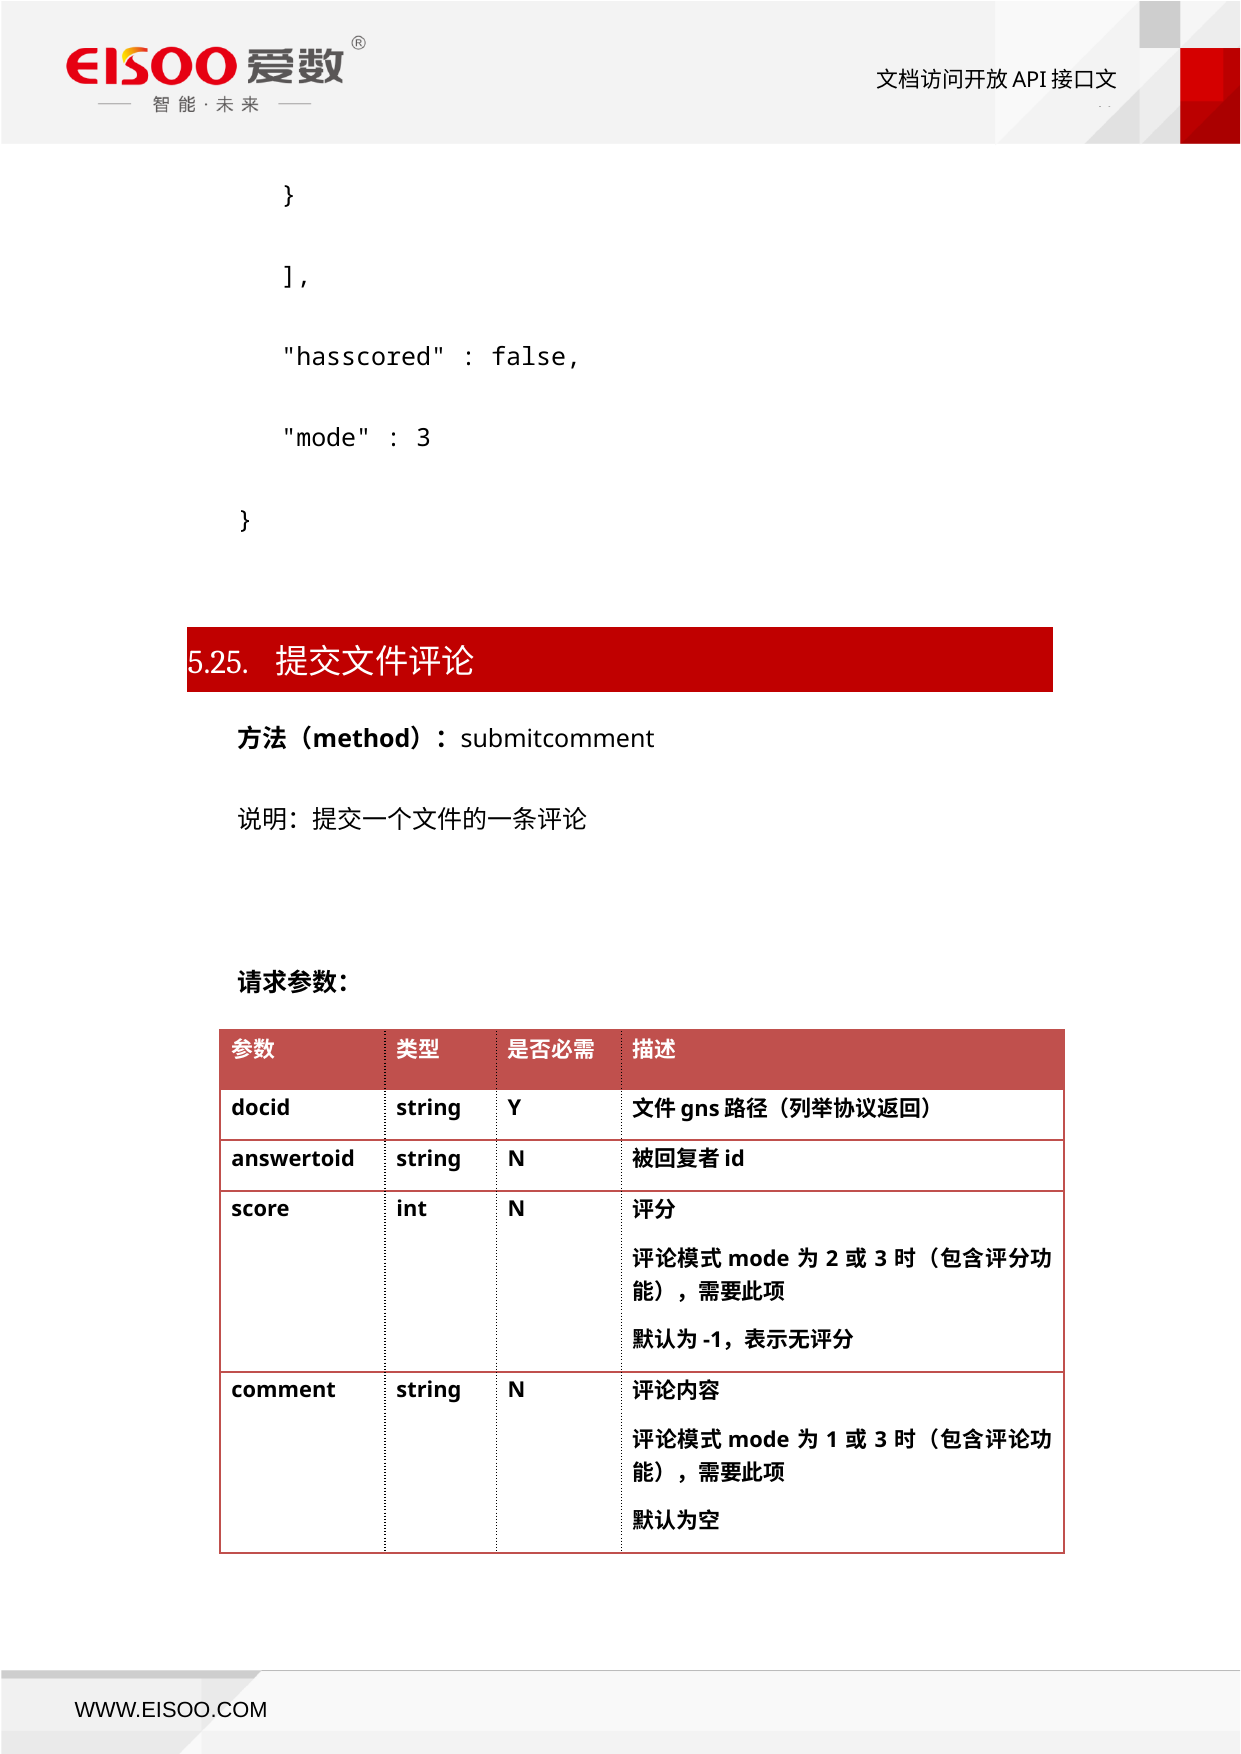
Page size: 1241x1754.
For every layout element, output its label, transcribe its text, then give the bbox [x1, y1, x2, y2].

text ], [187, 242, 1053, 307]
text 说明：提交一个文件的一条评论 [187, 785, 1053, 850]
text 方法（method）：submitcomment [187, 704, 1053, 769]
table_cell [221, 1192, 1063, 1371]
picture [1, 1, 1241, 158]
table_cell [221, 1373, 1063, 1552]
text "mode" : 3 [187, 404, 1053, 469]
list 提交文件评论 [187, 627, 1053, 692]
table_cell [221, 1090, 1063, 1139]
text } [187, 486, 1053, 551]
text "hasscored" : false, [187, 323, 1053, 388]
text 请求参数： [187, 948, 1053, 1013]
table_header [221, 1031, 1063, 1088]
picture [1, 1665, 1241, 1754]
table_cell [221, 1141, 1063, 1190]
text } [187, 161, 1053, 226]
